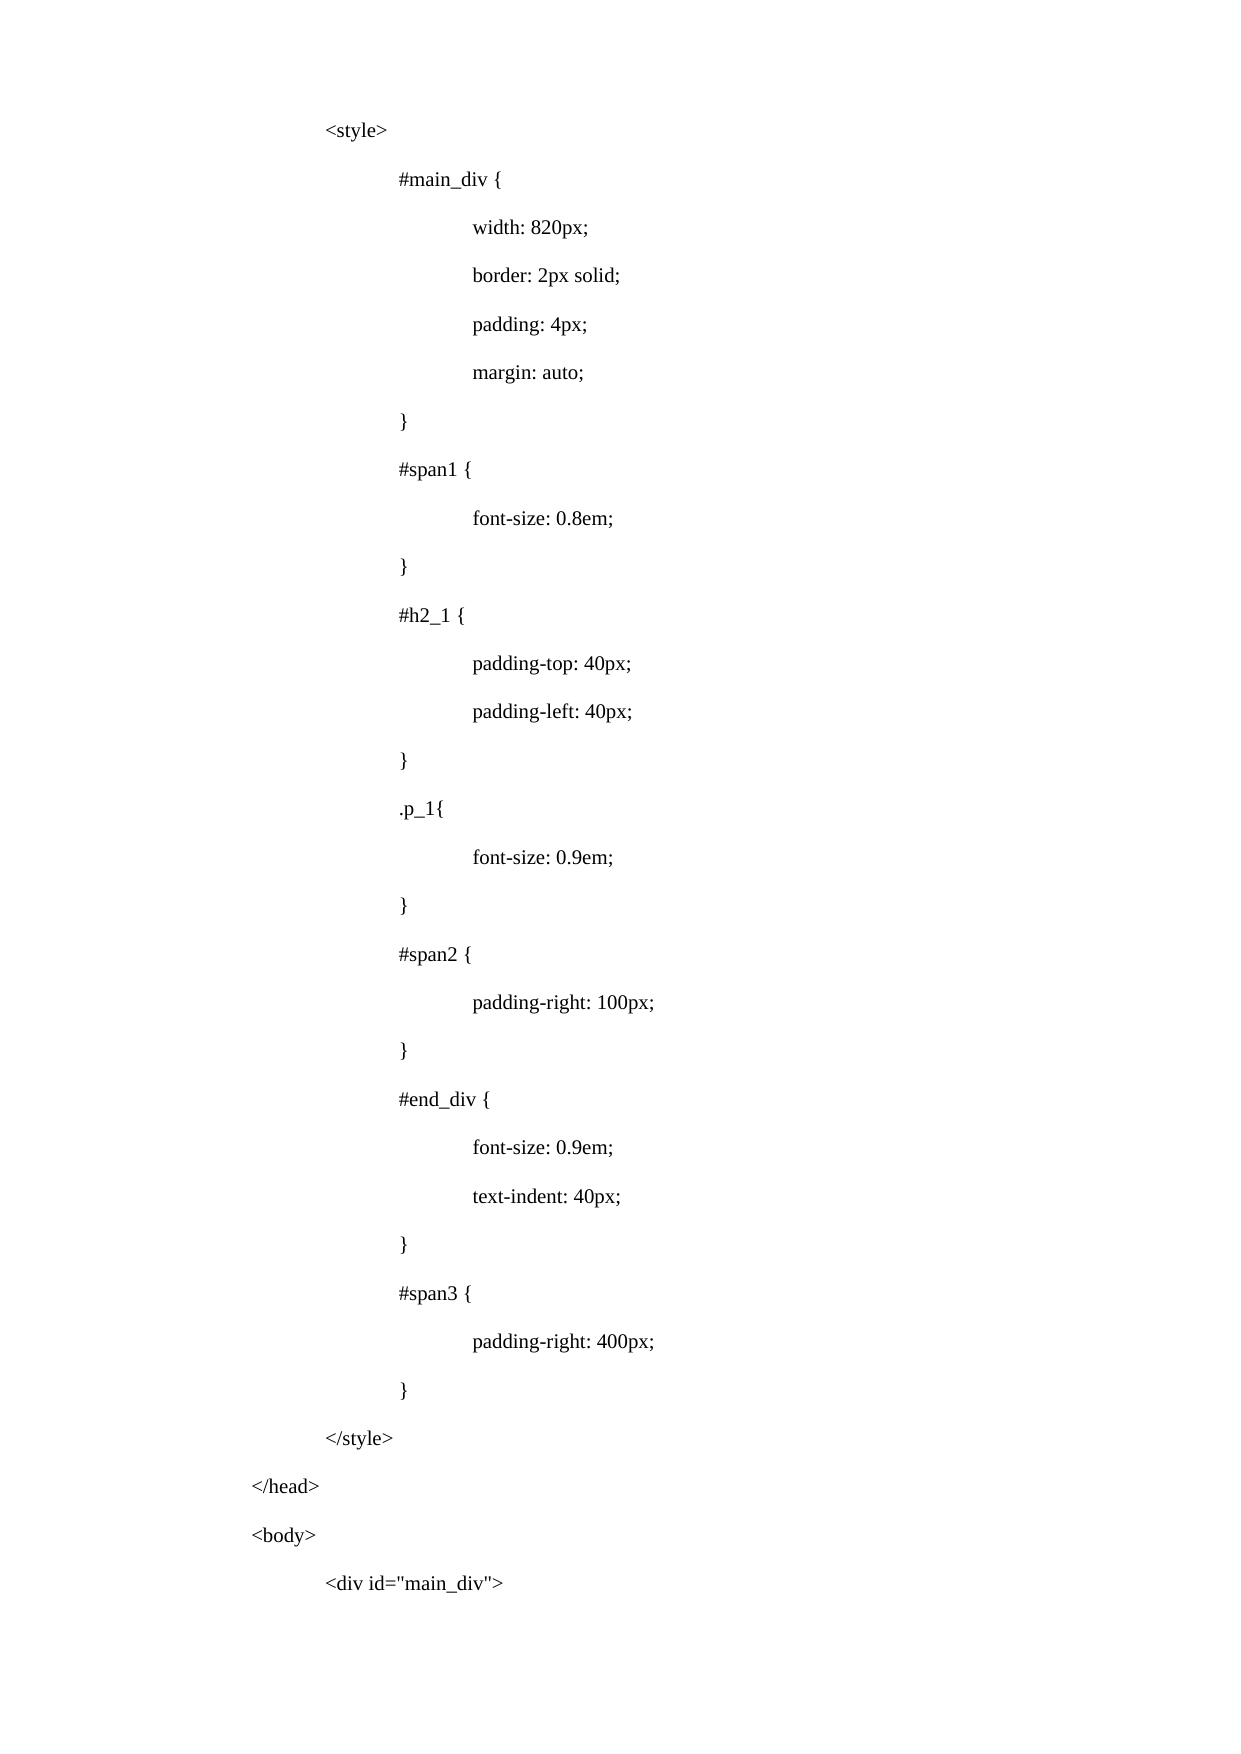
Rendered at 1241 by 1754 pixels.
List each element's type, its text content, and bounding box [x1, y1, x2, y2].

text #span3 { [177, 1281, 1152, 1305]
text } [177, 554, 1152, 578]
text </style> [177, 1426, 1152, 1450]
text padding-top: 40px; [177, 651, 1152, 675]
text padding-left: 40px; [177, 699, 1152, 723]
text </head> [177, 1474, 1152, 1498]
text } [177, 748, 1152, 772]
text font-size: 0.8em; [177, 506, 1152, 530]
text } [177, 893, 1152, 917]
text #end_div { [177, 1087, 1152, 1111]
text <body> [177, 1523, 1152, 1547]
text border: 2px solid; [177, 263, 1152, 287]
text padding-right: 100px; [177, 990, 1152, 1014]
text } [177, 1038, 1152, 1062]
text font-size: 0.9em; [177, 1135, 1152, 1159]
text .p_1{ [177, 796, 1152, 820]
text #span2 { [177, 942, 1152, 966]
text } [177, 409, 1152, 433]
text #span1 { [177, 457, 1152, 481]
text <div id="main_div"> [177, 1571, 1152, 1595]
text #main_div { [177, 167, 1152, 191]
text padding-right: 400px; [177, 1329, 1152, 1353]
text font-size: 0.9em; [177, 845, 1152, 869]
text padding: 4px; [177, 312, 1152, 336]
text margin: auto; [177, 360, 1152, 384]
text text-indent: 40px; [177, 1184, 1152, 1208]
text } [177, 1232, 1152, 1256]
text width: 820px; [177, 215, 1152, 239]
text #h2_1 { [177, 602, 1152, 627]
text <style> [177, 118, 1152, 142]
text } [177, 1377, 1152, 1402]
